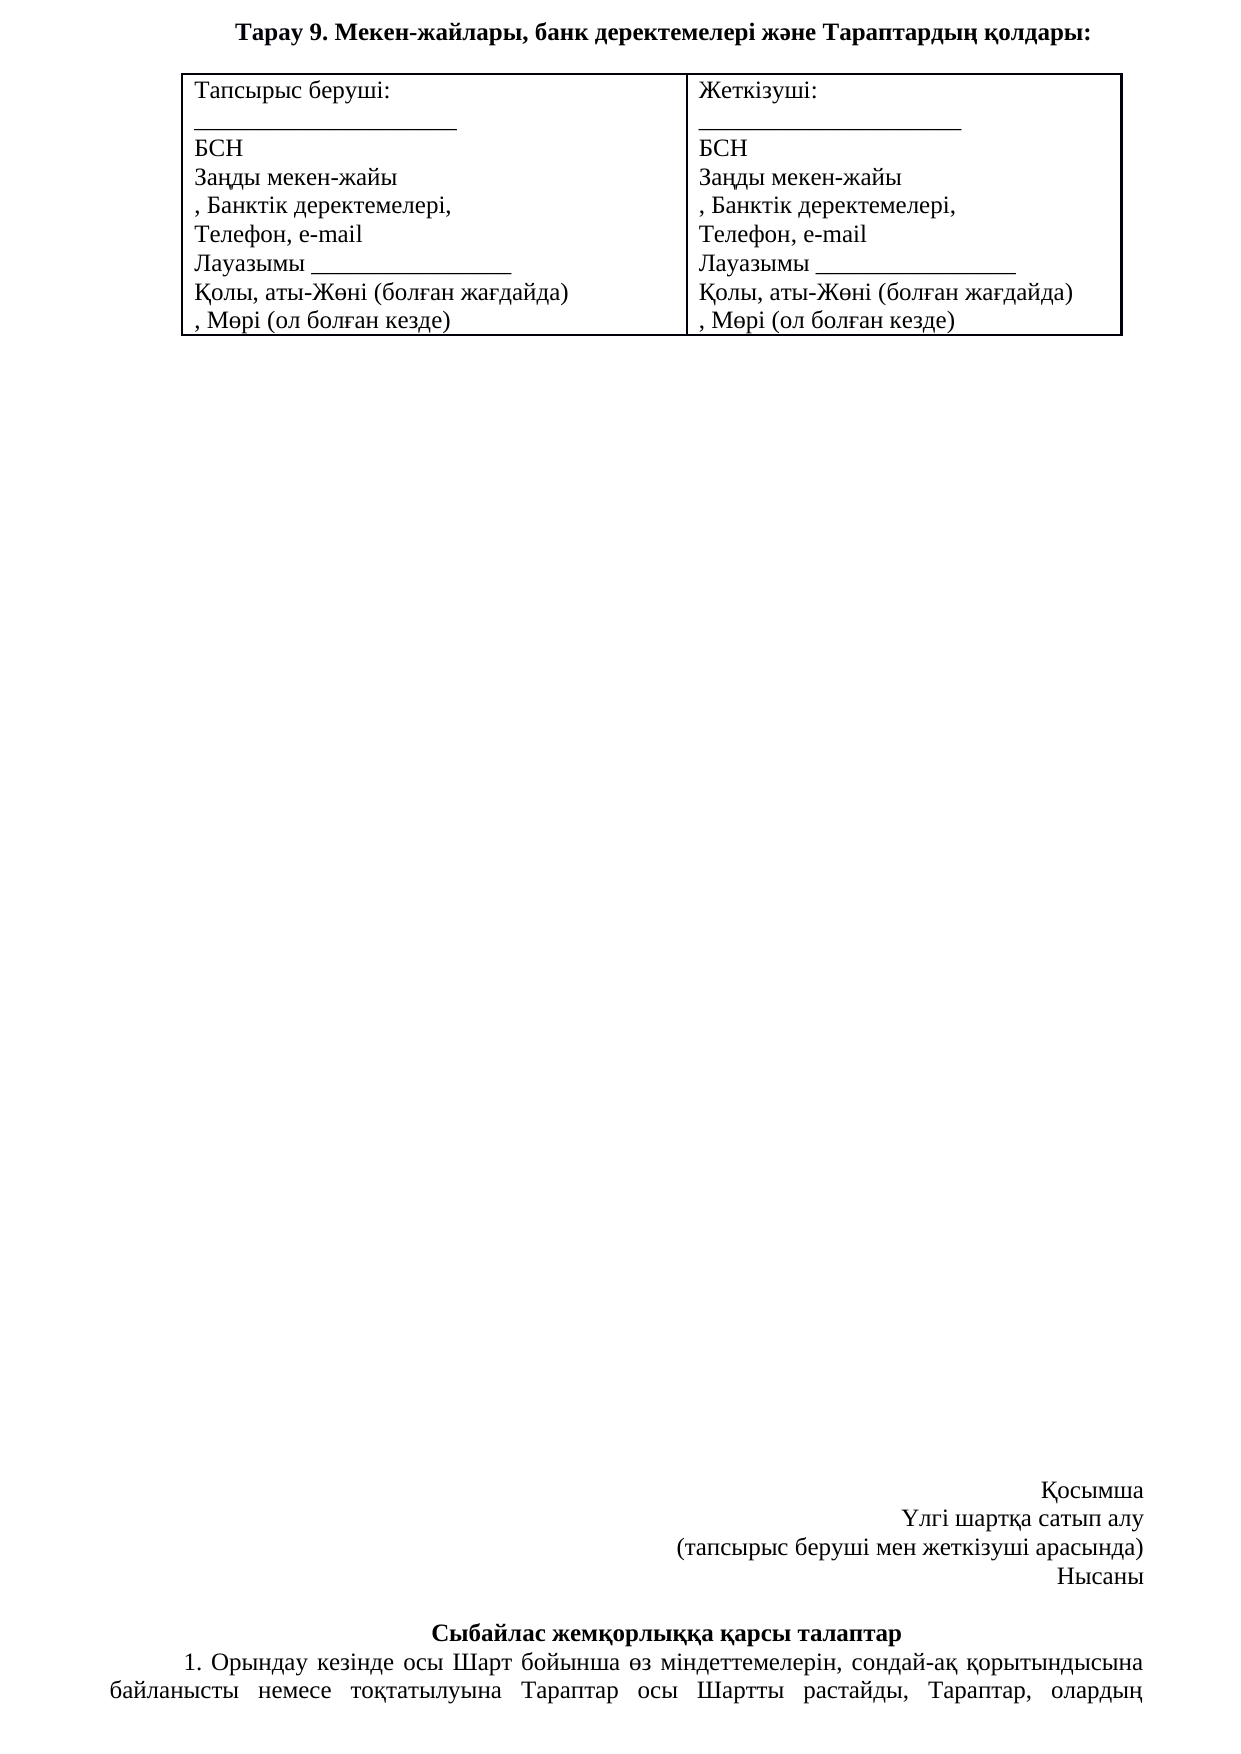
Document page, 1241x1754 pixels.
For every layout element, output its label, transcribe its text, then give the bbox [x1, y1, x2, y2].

table_header Тапсырыс беруші: _____________________ БСН Заңды мекен-жайы , Банктік деректемелері, Телефон, e-mail Лауазымы ________________ Қолы, аты-Жөні (болған жағдайда) , Мөрі (ол болған кезде) [183, 75, 686, 334]
table_header Жеткізуші: _____________________ БСН Заңды мекен-жайы , Банктік деректемелері, Телефон, e-mail Лауазымы ________________ Қолы, аты-Жөні (болған жағдайда) , Мөрі (ол болған кезде) [688, 75, 1120, 334]
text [109, 1647, 1144, 1704]
text Нысаны [109, 1561, 1144, 1590]
text (тапсырыс беруші мен жеткізуші арасында) [109, 1532, 1144, 1561]
text Сыбайлас жемқорлыққа қарсы талаптар [109, 1618, 1144, 1647]
text Тарау 9. Мекен-жайлары, банк деректемелері және Тараптардың қолдары: [109, 17, 1144, 45]
text Үлгі шартқа сатып алу [109, 1503, 1144, 1532]
text Қосымша [109, 1475, 1144, 1503]
